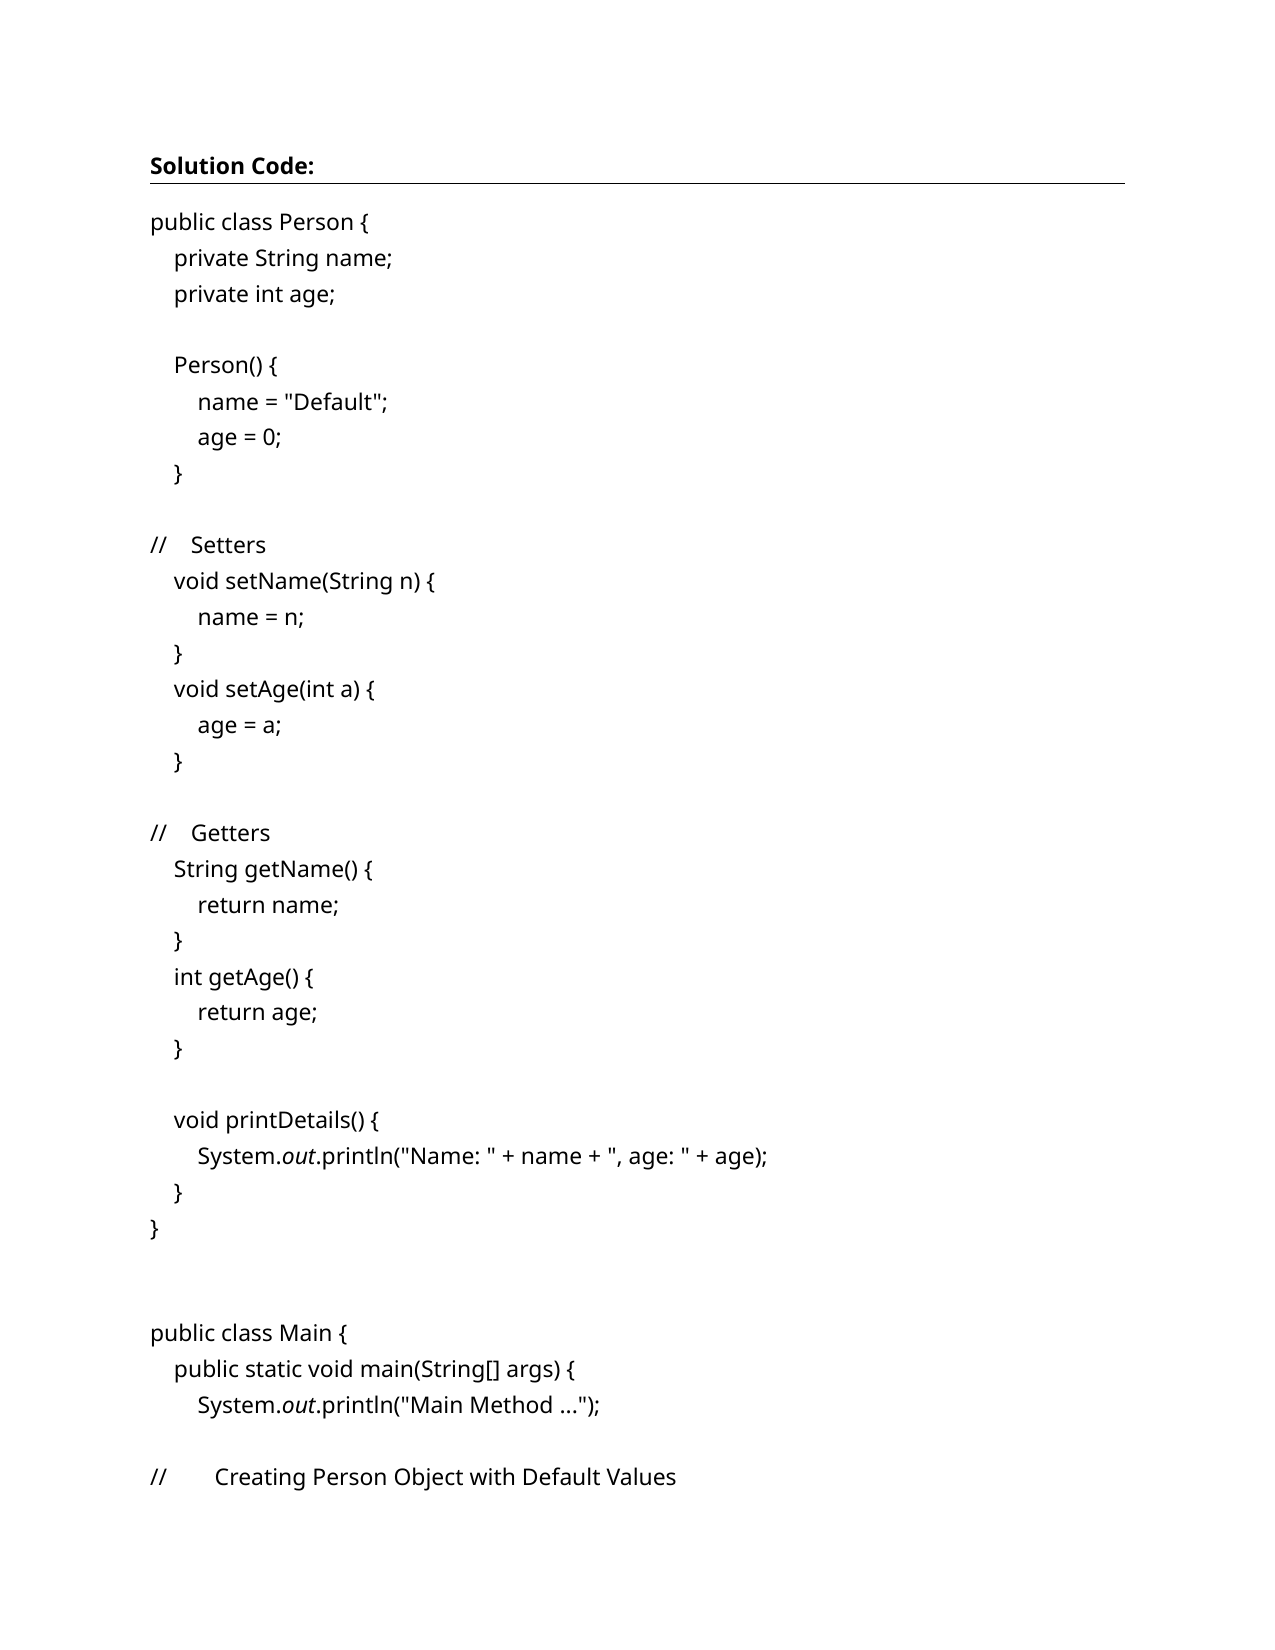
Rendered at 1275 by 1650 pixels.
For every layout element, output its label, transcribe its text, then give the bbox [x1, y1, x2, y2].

text public class Person { private String name; private int age; Person() { name = "Default"; age = 0; } // Setters void setName(String n) { name = n; } void setAge(int a) { age = a; } // Getters String getName() { return name; } int getAge() { return age; } void printDetails() { System.out.println("Name: " + name + ", age: " + age); } } [150, 206, 1125, 1243]
text Solution Code: [150, 150, 1125, 183]
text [150, 1317, 1125, 1492]
